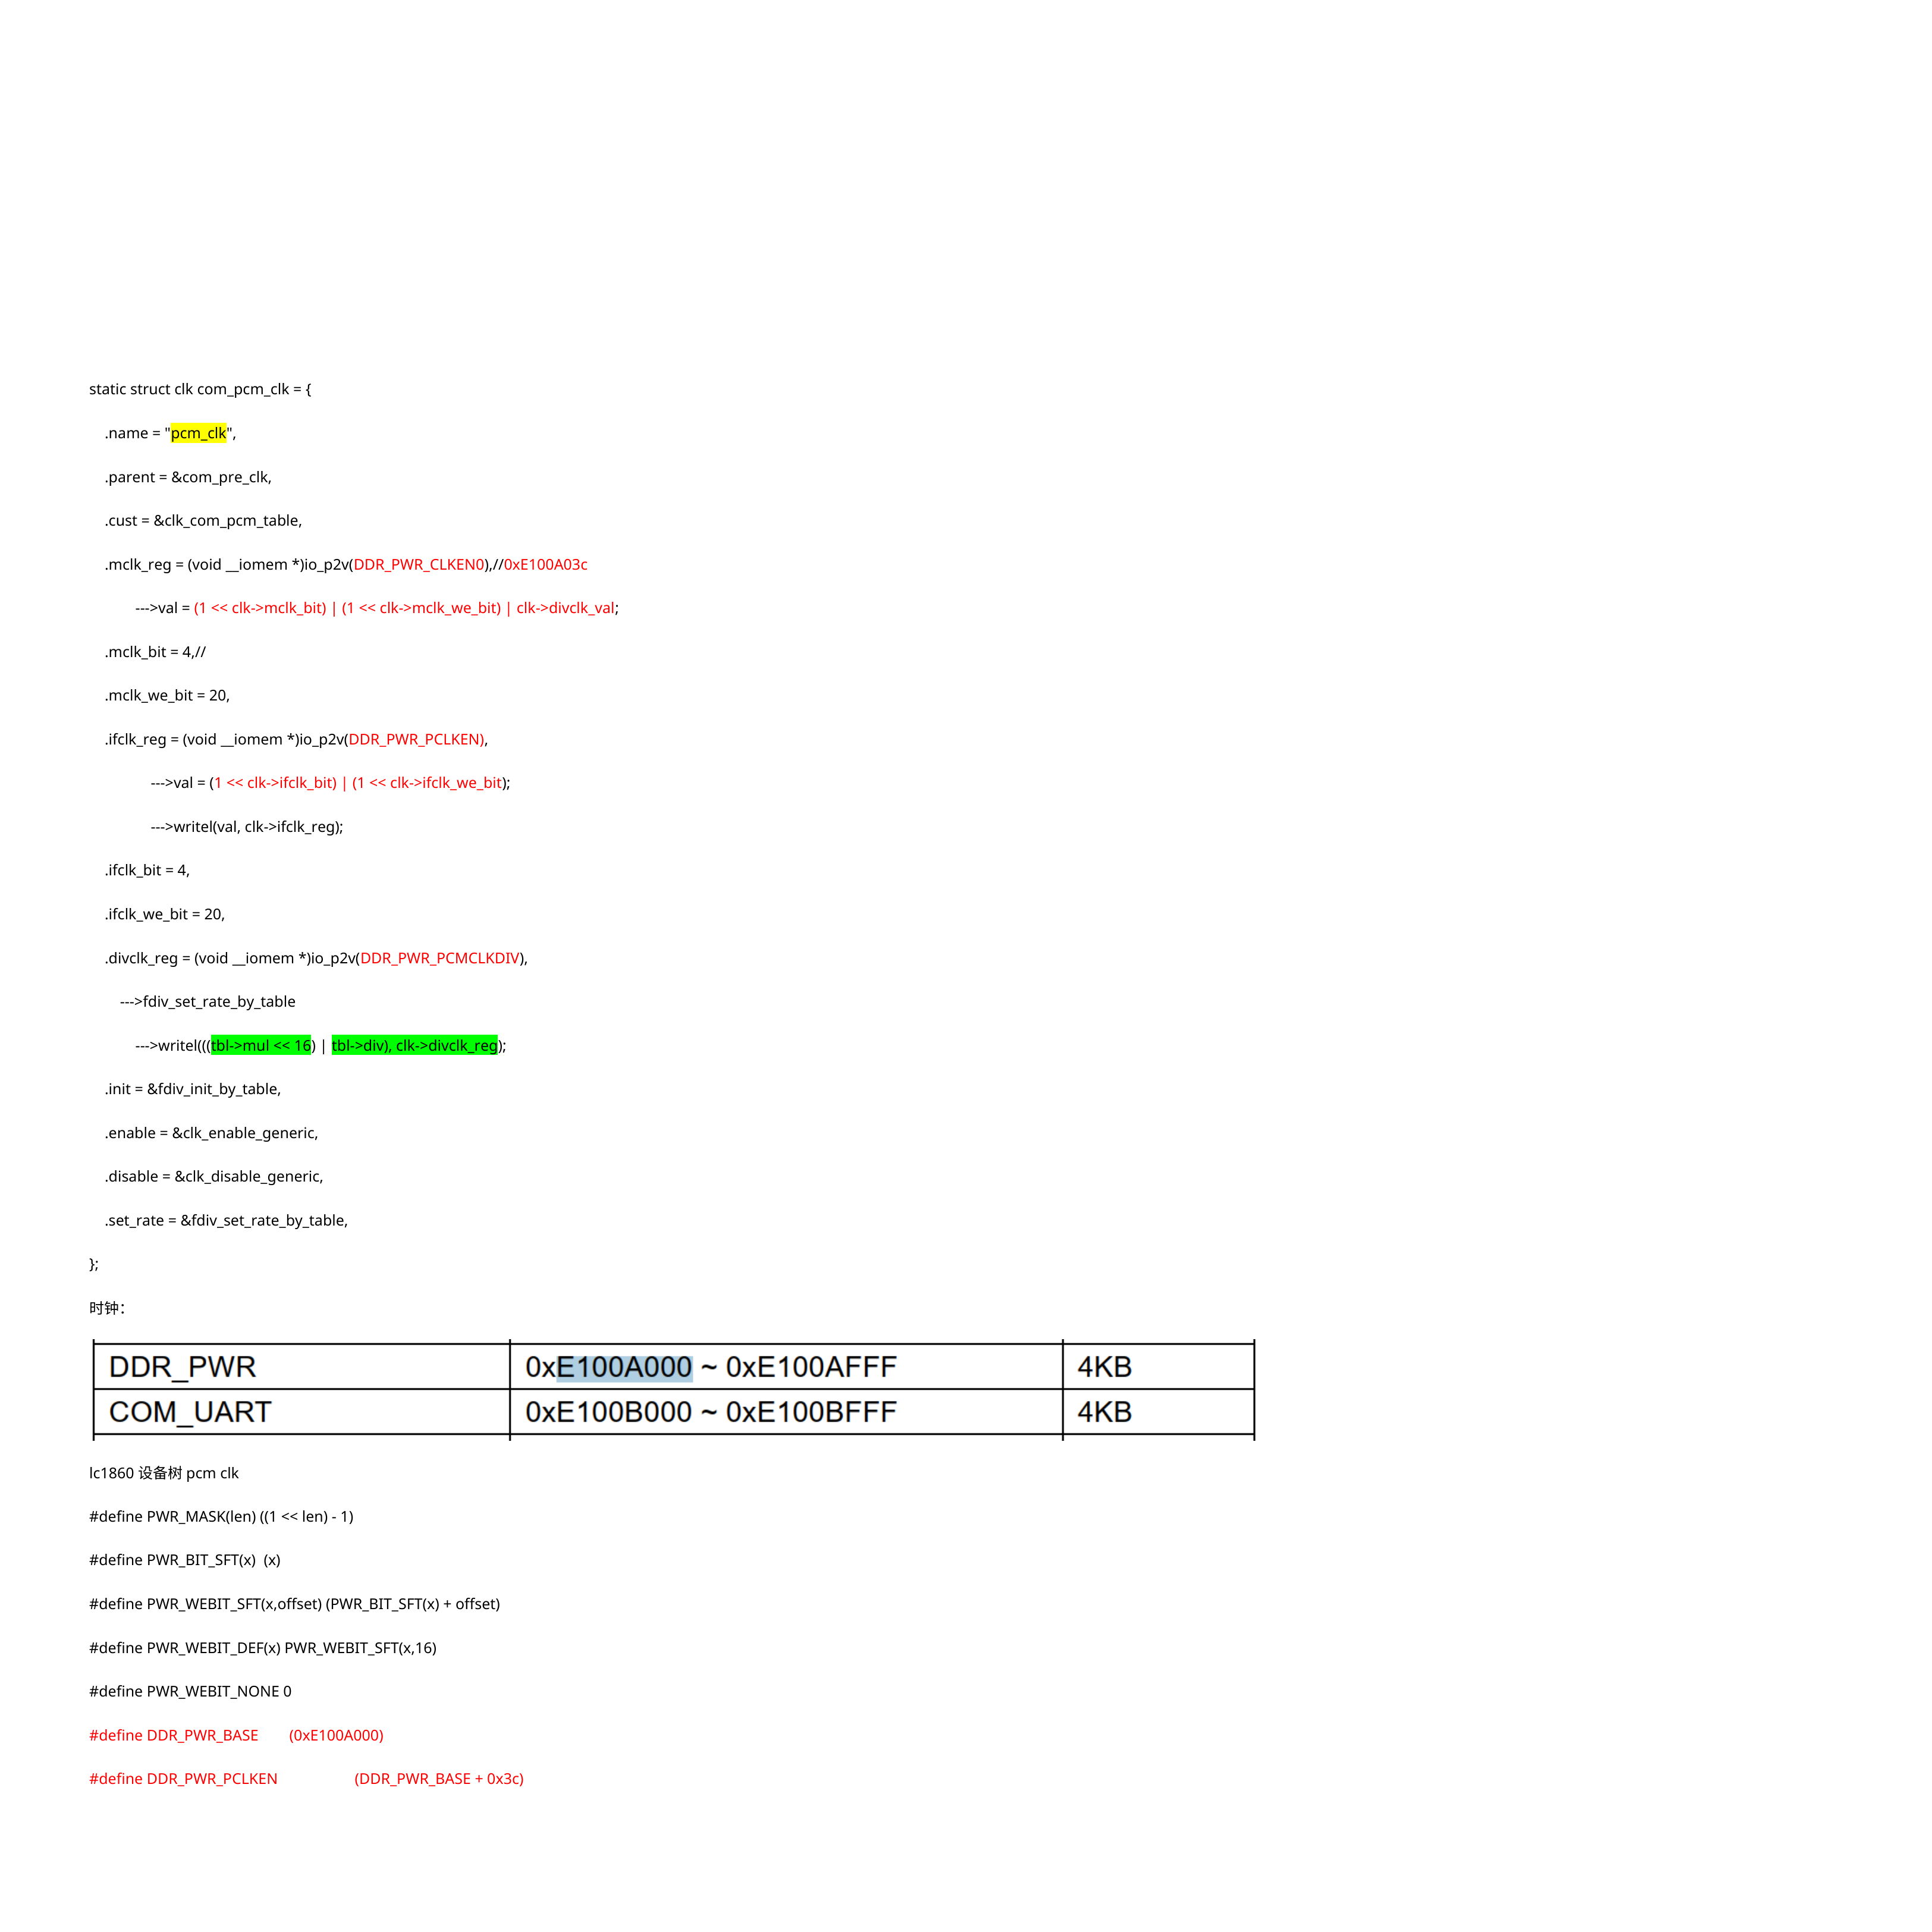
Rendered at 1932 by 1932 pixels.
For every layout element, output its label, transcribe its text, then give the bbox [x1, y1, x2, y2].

text 时钟： [89, 1288, 1842, 1327]
text .ifclk_we_bit = 20, [89, 894, 1842, 933]
text --->writel(((tbl->mul << 16) | tbl->div), clk->divclk_reg); [89, 1026, 1842, 1064]
text .cust = &clk_com_pcm_table, [89, 501, 1842, 539]
text .divclk_reg = (void __iomem *)io_p2v(DDR_PWR_PCMCLKDIV), [89, 938, 1842, 977]
text .init = &fdiv_init_by_table, [89, 1069, 1842, 1108]
text --->writel(val, clk->ifclk_reg); [89, 807, 1842, 846]
text .disable = &clk_disable_generic, [89, 1157, 1842, 1196]
text .parent = &com_pre_clk, [89, 457, 1842, 496]
text }; [89, 1244, 1842, 1283]
text .name = "pcm_clk", [89, 413, 1842, 452]
picture [89, 1339, 1258, 1441]
text .set_rate = &fdiv_set_rate_by_table, [89, 1201, 1842, 1239]
text #define DDR_PWR_PCLKEN (DDR_PWR_BASE + 0x3c) [89, 1759, 1842, 1798]
text .mclk_reg = (void __iomem *)io_p2v(DDR_PWR_CLKEN0),//0xE100A03c [89, 545, 1842, 583]
text .enable = &clk_enable_generic, [89, 1113, 1842, 1152]
text --->fdiv_set_rate_by_table [89, 982, 1842, 1020]
text --->val = (1 << clk->ifclk_bit) | (1 << clk->ifclk_we_bit); [89, 763, 1842, 802]
text #define PWR_WEBIT_NONE 0 [89, 1672, 1842, 1710]
text .mclk_bit = 4,// [89, 632, 1842, 671]
text --->val = (1 << clk->mclk_bit) | (1 << clk->mclk_we_bit) | clk->divclk_val; [89, 588, 1842, 627]
text .ifclk_reg = (void __iomem *)io_p2v(DDR_PWR_PCLKEN), [89, 720, 1842, 758]
text .ifclk_bit = 4, [89, 851, 1842, 890]
text #define PWR_BIT_SFT(x) (x) [89, 1541, 1842, 1579]
text static struct clk com_pcm_clk = { [89, 370, 1842, 409]
text .mclk_we_bit = 20, [89, 676, 1842, 715]
text lc1860 设备树 pcm clk [89, 1453, 1842, 1492]
text #define DDR_PWR_BASE (0xE100A000) [89, 1716, 1842, 1754]
text #define PWR_WEBIT_SFT(x,offset) (PWR_BIT_SFT(x) + offset) [89, 1584, 1842, 1623]
text #define PWR_MASK(len) ((1 << len) - 1) [89, 1497, 1842, 1535]
text #define PWR_WEBIT_DEF(x) PWR_WEBIT_SFT(x,16) [89, 1628, 1842, 1667]
